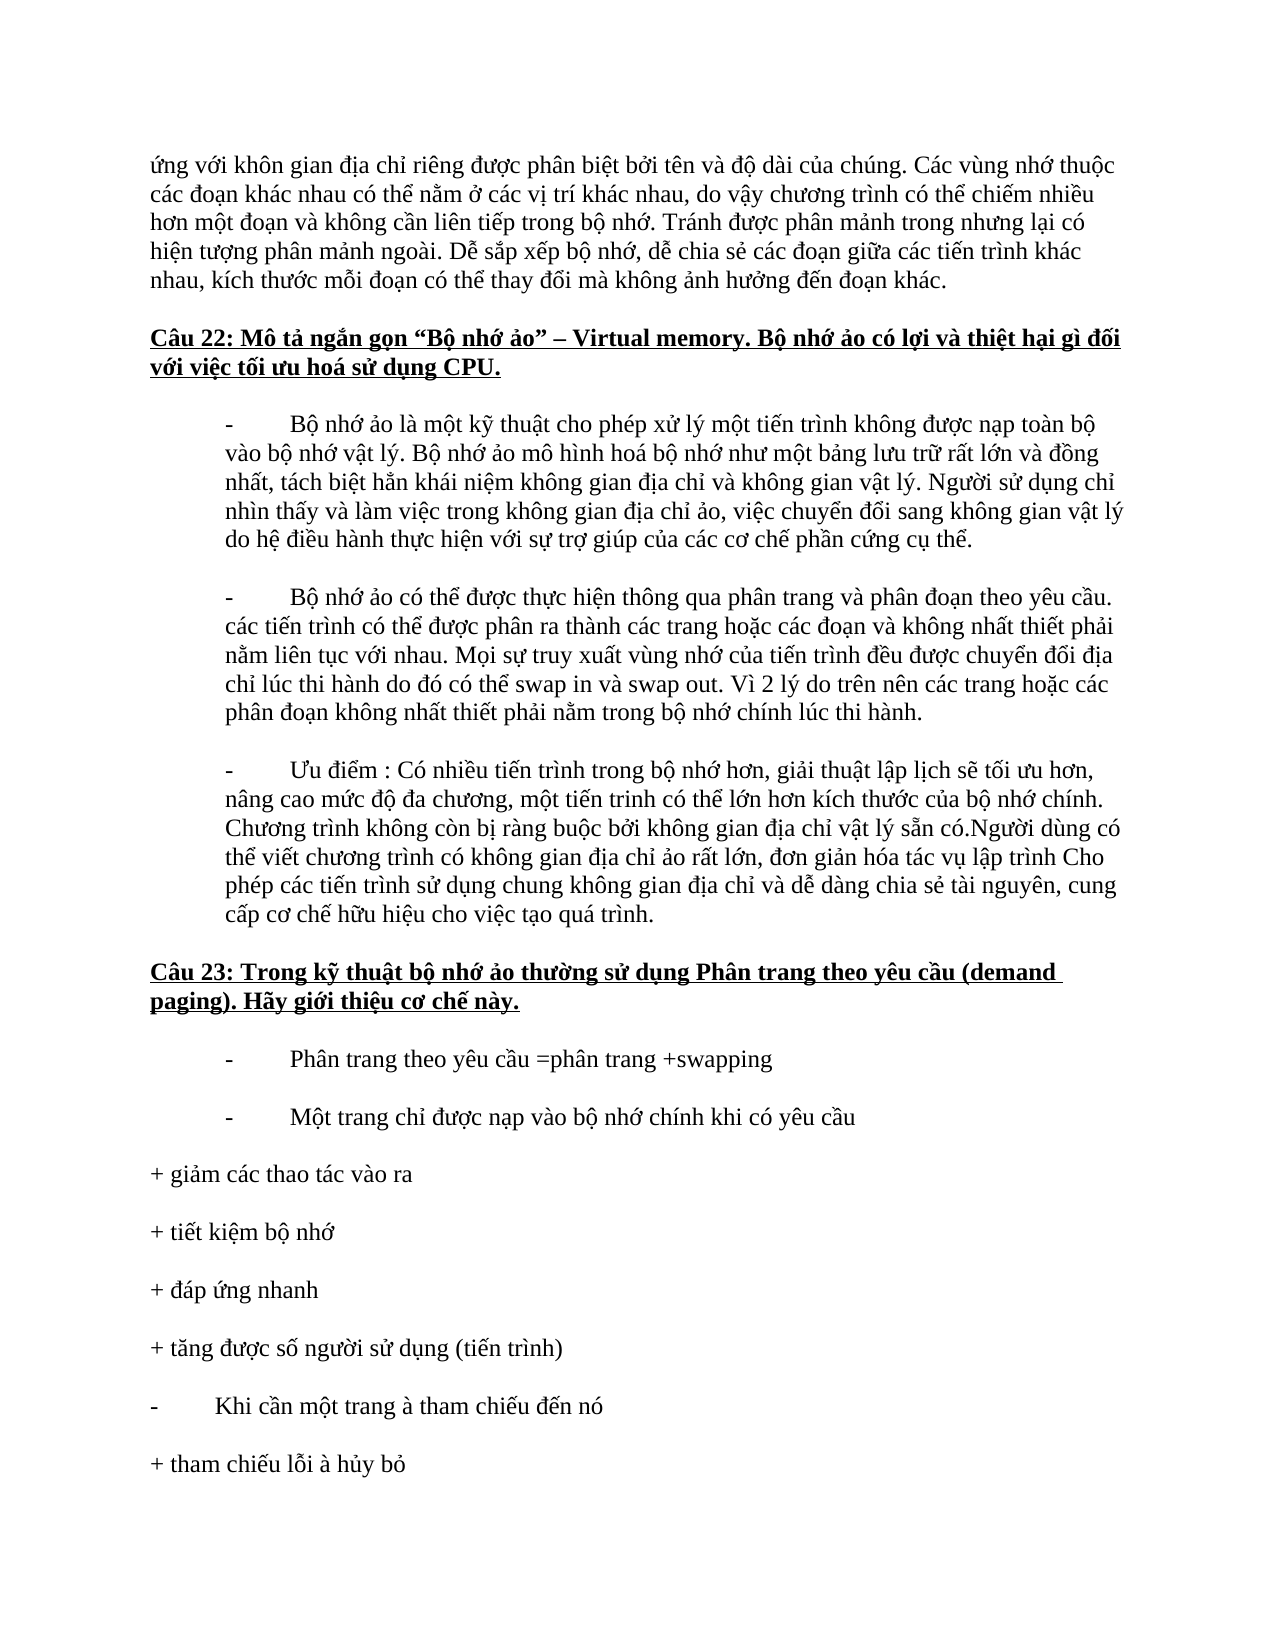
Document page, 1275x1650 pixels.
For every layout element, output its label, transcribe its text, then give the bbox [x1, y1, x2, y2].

text - Bộ nhớ ảo là một kỹ thuật cho phép xử lý một tiến trình không được nạp toàn bộ vào bộ nhớ vật lý. Bộ nhớ ảo mô hình hoá bộ nhớ như một bảng lưu trữ rất lớn và đồng nhất, tách biệt hẳn khái niệm không gian địa chỉ và không gian vật lý. Người sử dụng chỉ nhìn thấy và làm việc trong không gian địa chỉ ảo, việc chuyển đổi sang không gian vật lý do hệ điều hành thực hiện với sự trợ giúp của các cơ chế phần cứng cụ thể. [225, 409, 1125, 553]
text + tiết kiệm bộ nhớ [150, 1217, 1125, 1246]
text + tăng được số người sử dụng (tiến trình) [150, 1333, 1125, 1362]
text + tham chiếu lỗi à hủy bỏ [150, 1449, 1125, 1478]
text - Một trang chỉ được nạp vào bộ nhớ chính khi có yêu cầu [225, 1102, 1125, 1130]
text - Bộ nhớ ảo có thể được thực hiện thông qua phân trang và phân đoạn theo yêu cầu. các tiến trình có thể được phân ra thành các trang hoặc các đoạn và không nhất thiết phải nằm liên tục với nhau. Mọi sự truy xuất vùng nhớ của tiến trình đều được chuyển đổi địa chỉ lúc thi hành do đó có thể swap in và swap out. Vì 2 lý do trên nên các trang hoặc các phân đoạn không nhất thiết phải nằm trong bộ nhớ chính lúc thi hành. [225, 582, 1125, 726]
text Câu 22: Mô tả ngắn gọn “Bộ nhớ ảo” – Virtual memory. Bộ nhớ ảo có lợi và thiệt hại gì đối với việc tối ưu hoá sử dụng CPU. [150, 323, 1125, 380]
text + đáp ứng nhanh [150, 1275, 1125, 1304]
text - Phân trang theo yêu cầu =phân trang +swapping [225, 1044, 1125, 1072]
text - Khi cần một trang à tham chiếu đến nó [150, 1391, 1125, 1420]
text + giảm các thao tác vào ra [150, 1159, 1125, 1188]
text - Ưu điểm : Có nhiều tiến trình trong bộ nhớ hơn, giải thuật lập lịch sẽ tối ưu hơn, nâng cao mức độ đa chương, một tiến trinh có thể lớn hơn kích thước của bộ nhớ chính. Chương trình không còn bị ràng buộc bởi không gian địa chỉ vật lý sẵn có.Người dùng có thể viết chương trình có không gian địa chỉ ảo rất lớn, đơn giản hóa tác vụ lập trình Cho phép các tiến trình sử dụng chung không gian địa chỉ và dễ dàng chia sẻ tài nguyên, cung cấp cơ chế hữu hiệu cho việc tạo quá trình. [225, 755, 1125, 928]
text Câu 23: Trong kỹ thuật bộ nhớ ảo thường sử dụng Phân trang theo yêu cầu (demand paging). Hãy giới thiệu cơ chế này. [150, 957, 1125, 1014]
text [150, 150, 1125, 294]
